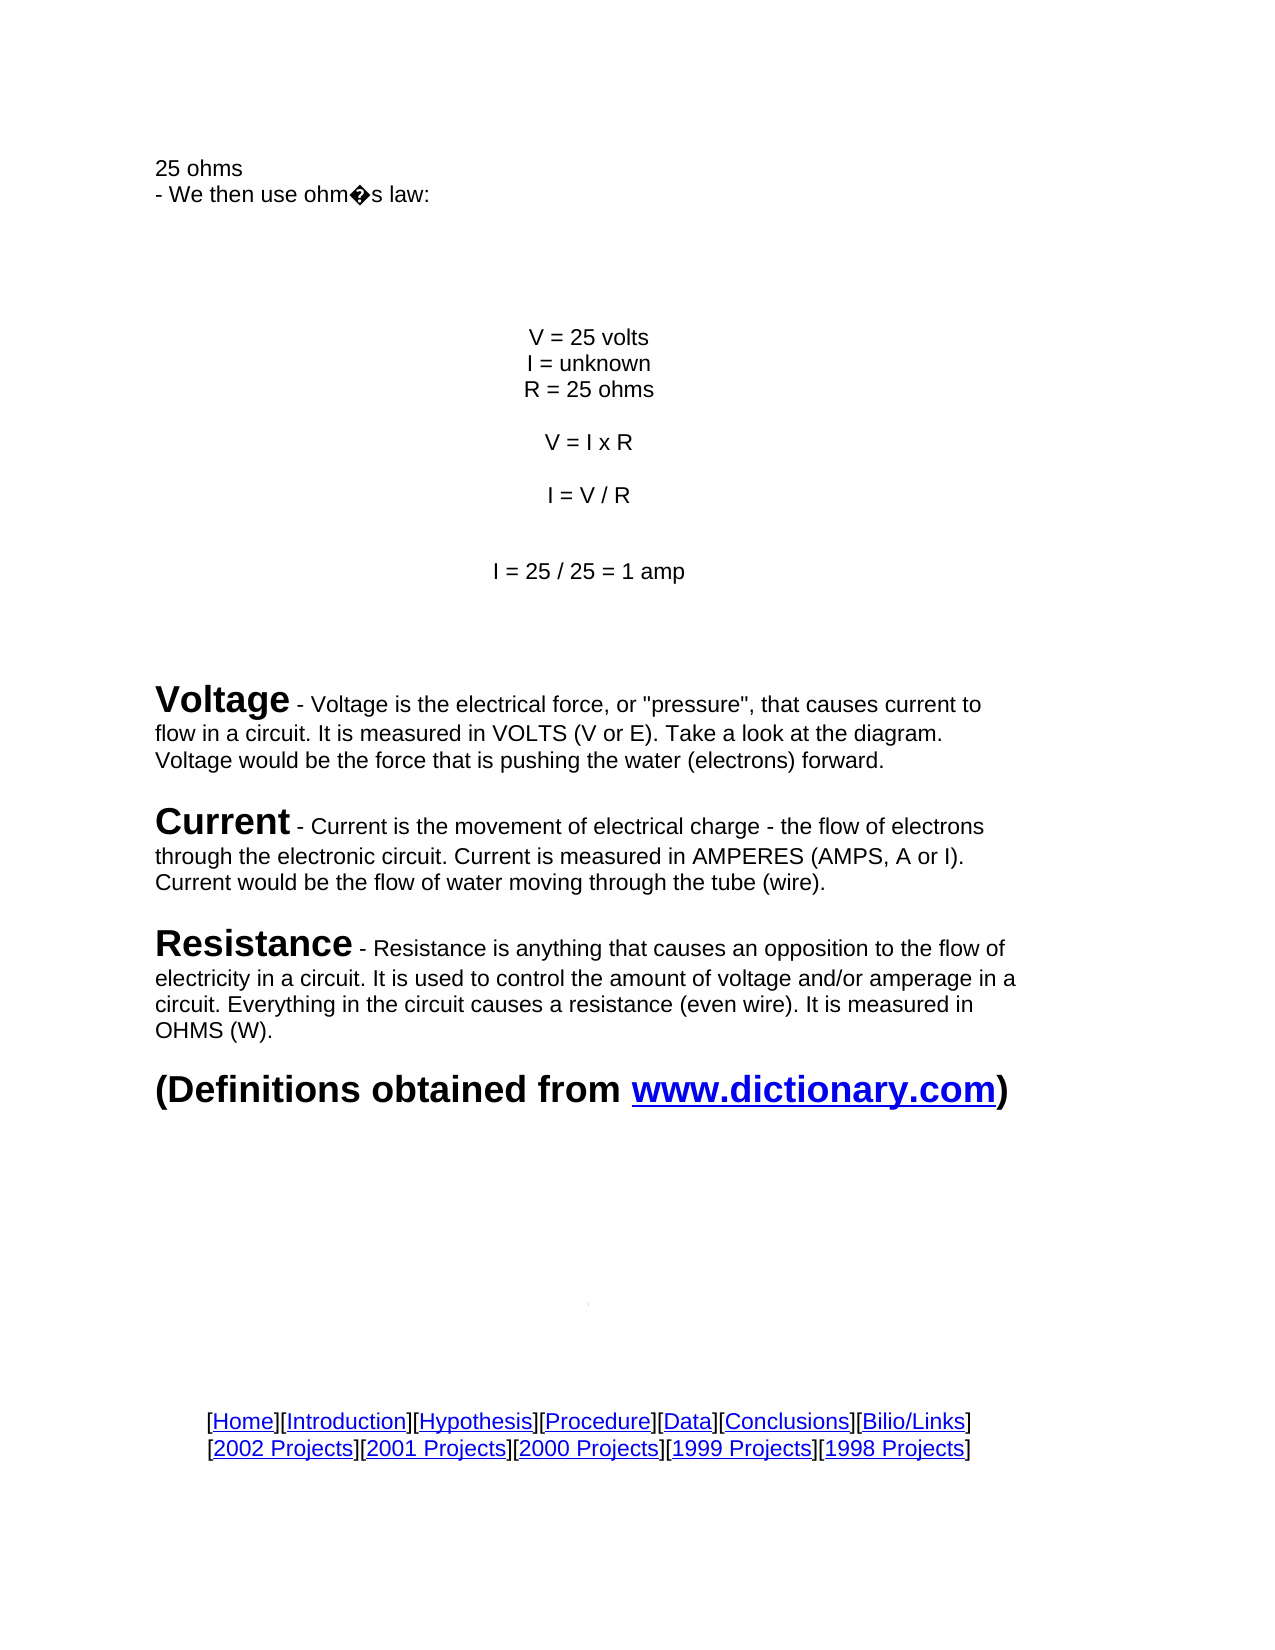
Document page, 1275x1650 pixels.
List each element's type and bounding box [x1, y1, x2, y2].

table_header [150, 150, 1027, 1466]
